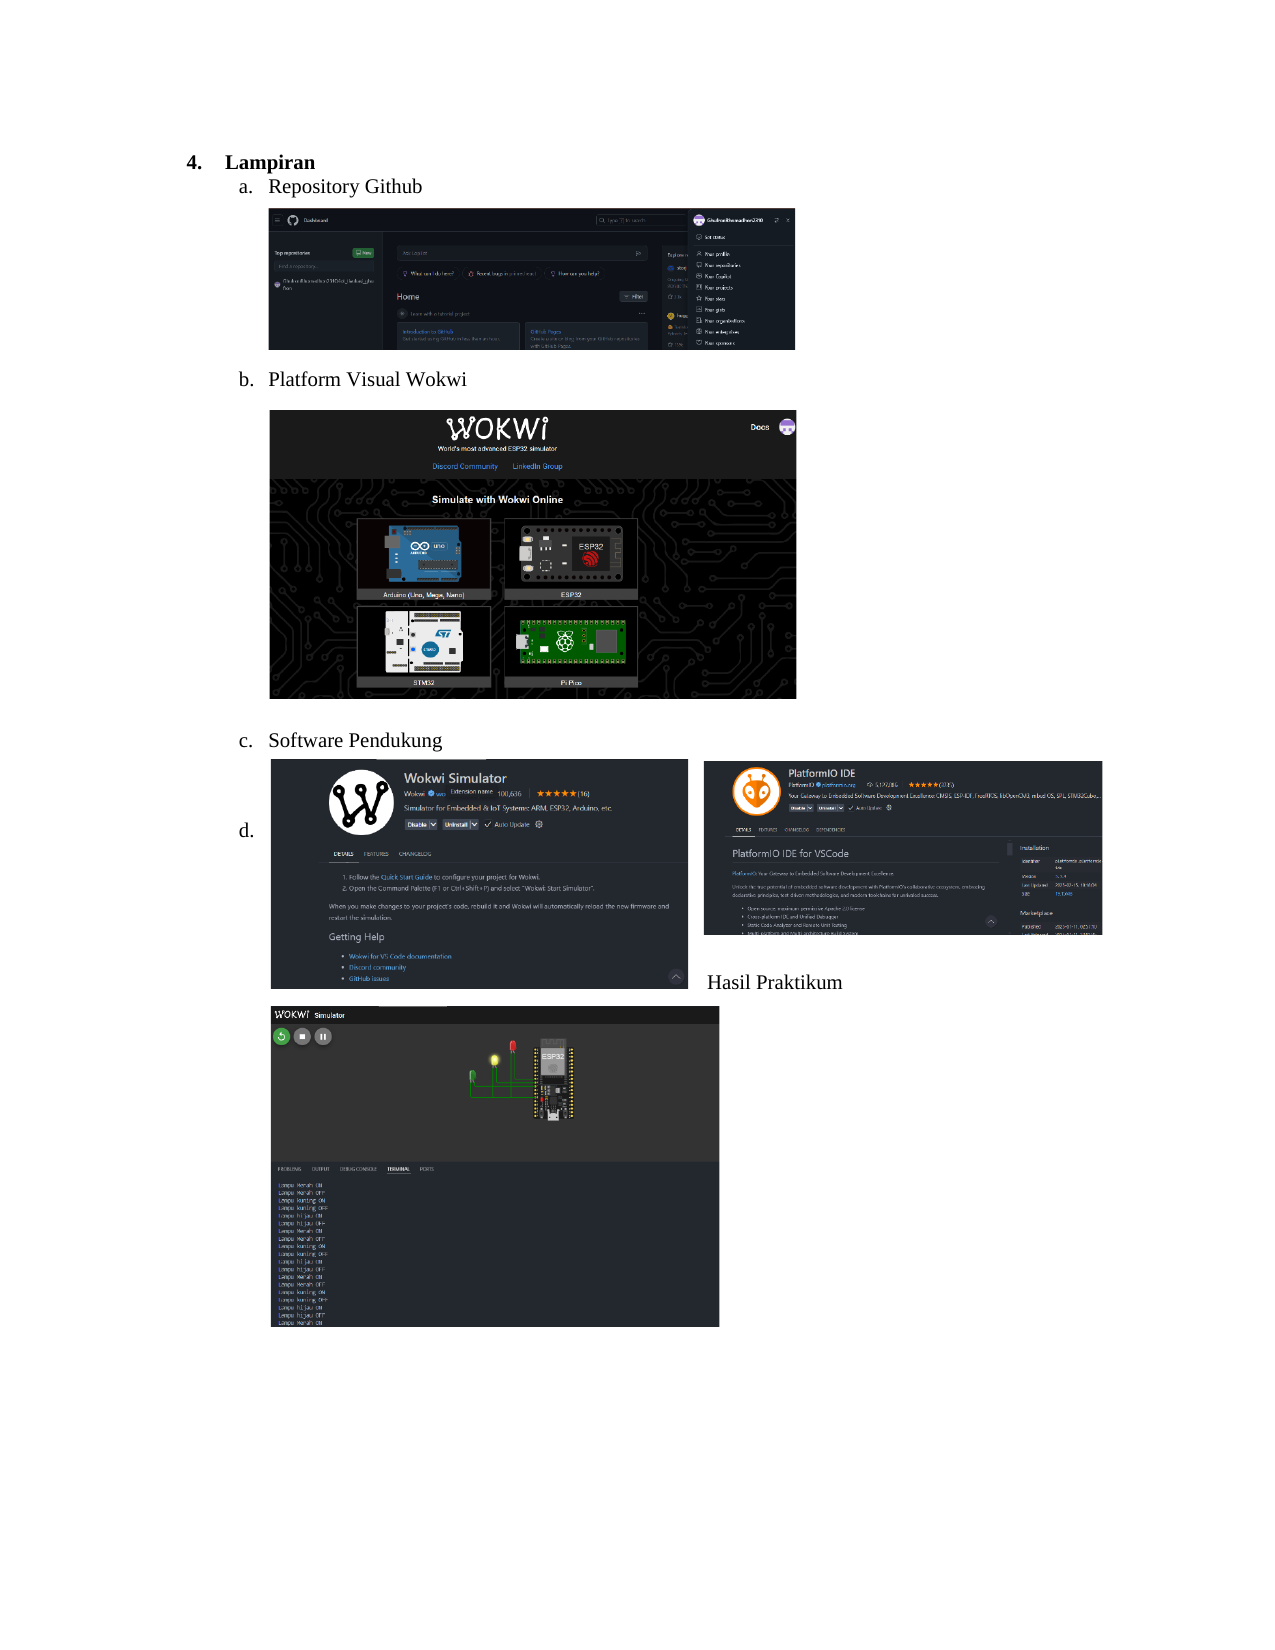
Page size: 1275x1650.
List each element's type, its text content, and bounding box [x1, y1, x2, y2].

picture [269, 759, 688, 988]
list Hasil Praktikum [239, 818, 1125, 994]
list Software Pendukung [239, 727, 1125, 752]
list Lampiran [179, 150, 1125, 174]
picture [268, 410, 797, 698]
list Repository Github [239, 174, 1125, 198]
picture [267, 208, 795, 349]
list Platform Visual Wokwi [239, 367, 1125, 391]
picture [269, 1006, 719, 1326]
picture [702, 761, 1102, 933]
